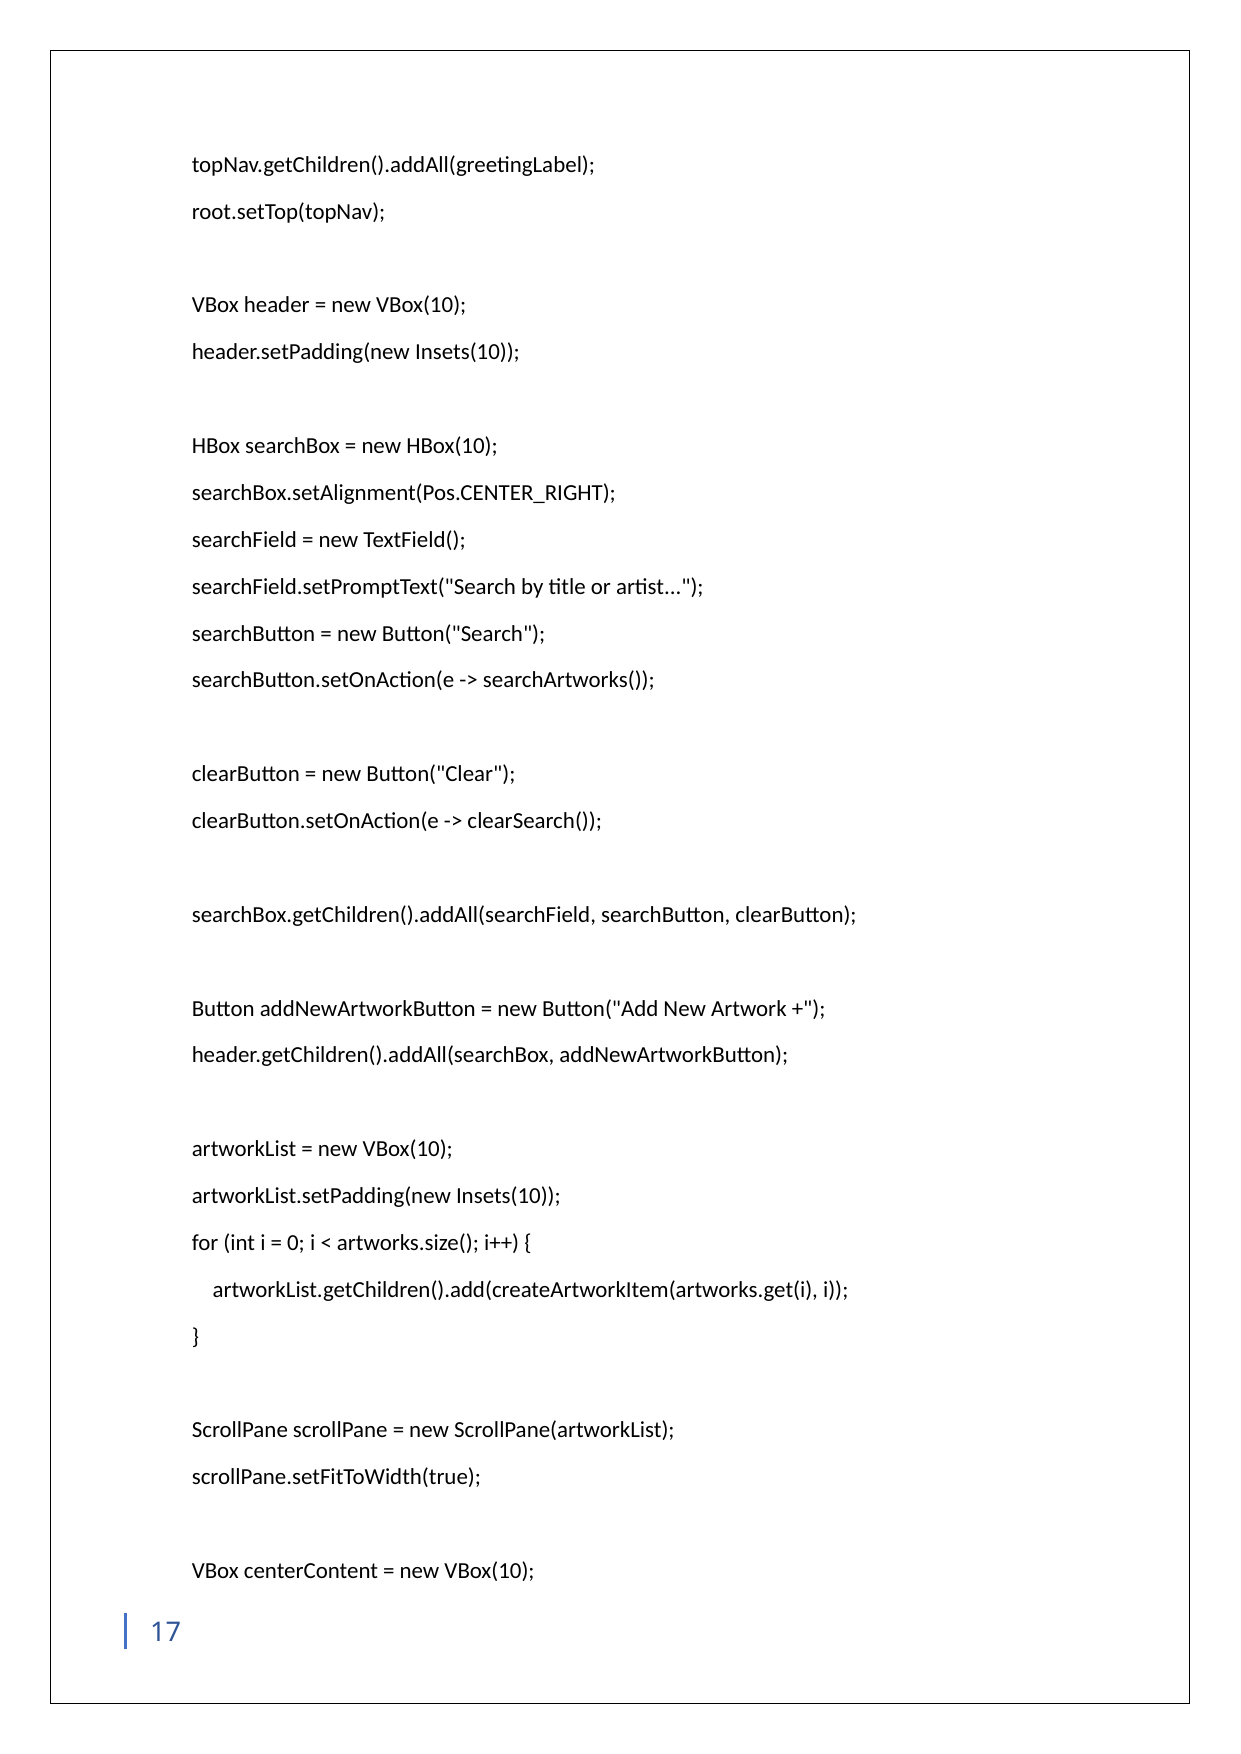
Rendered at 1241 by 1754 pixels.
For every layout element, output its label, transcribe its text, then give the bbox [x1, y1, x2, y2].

text searchButton = new Button("Search"); [150, 619, 1090, 647]
text header.getChildren().addAll(searchBox, addNewArtworkButton); [150, 1041, 1090, 1069]
text topNav.getChildren().addAll(greetingLabel); [150, 150, 1090, 178]
text VBox header = new VBox(10); [150, 291, 1090, 319]
text root.setTop(topNav); [150, 197, 1090, 225]
text searchField = new TextField(); [150, 525, 1090, 553]
text searchBox.setAlignment(Pos.CENTER_RIGHT); [150, 478, 1090, 506]
text scrollPane.setFitToWidth(true); [150, 1462, 1090, 1491]
text searchField.setPromptText("Search by title or artist..."); [150, 572, 1090, 600]
text artworkList.setPadding(new Insets(10)); [150, 1181, 1090, 1209]
text VBox centerContent = new VBox(10); [150, 1556, 1090, 1584]
text HBox searchBox = new HBox(10); [150, 431, 1090, 459]
text clearButton.setOnAction(e -> clearSearch()); [150, 806, 1090, 834]
text searchBox.getChildren().addAll(searchField, searchButton, clearButton); [150, 900, 1090, 928]
text } [150, 1322, 1090, 1350]
text header.setPadding(new Insets(10)); [150, 337, 1090, 366]
text for (int i = 0; i < artworks.size(); i++) { [150, 1228, 1090, 1256]
text artworkList = new VBox(10); [150, 1134, 1090, 1162]
text ScrollPane scrollPane = new ScrollPane(artworkList); [150, 1416, 1090, 1444]
text Button addNewArtworkButton = new Button("Add New Artwork +"); [150, 994, 1090, 1022]
text artworkList.getChildren().add(createArtworkItem(artworks.get(i), i)); [150, 1275, 1090, 1303]
text clearButton = new Button("Clear"); [150, 759, 1090, 787]
text searchButton.setOnAction(e -> searchArtworks()); [150, 666, 1090, 694]
